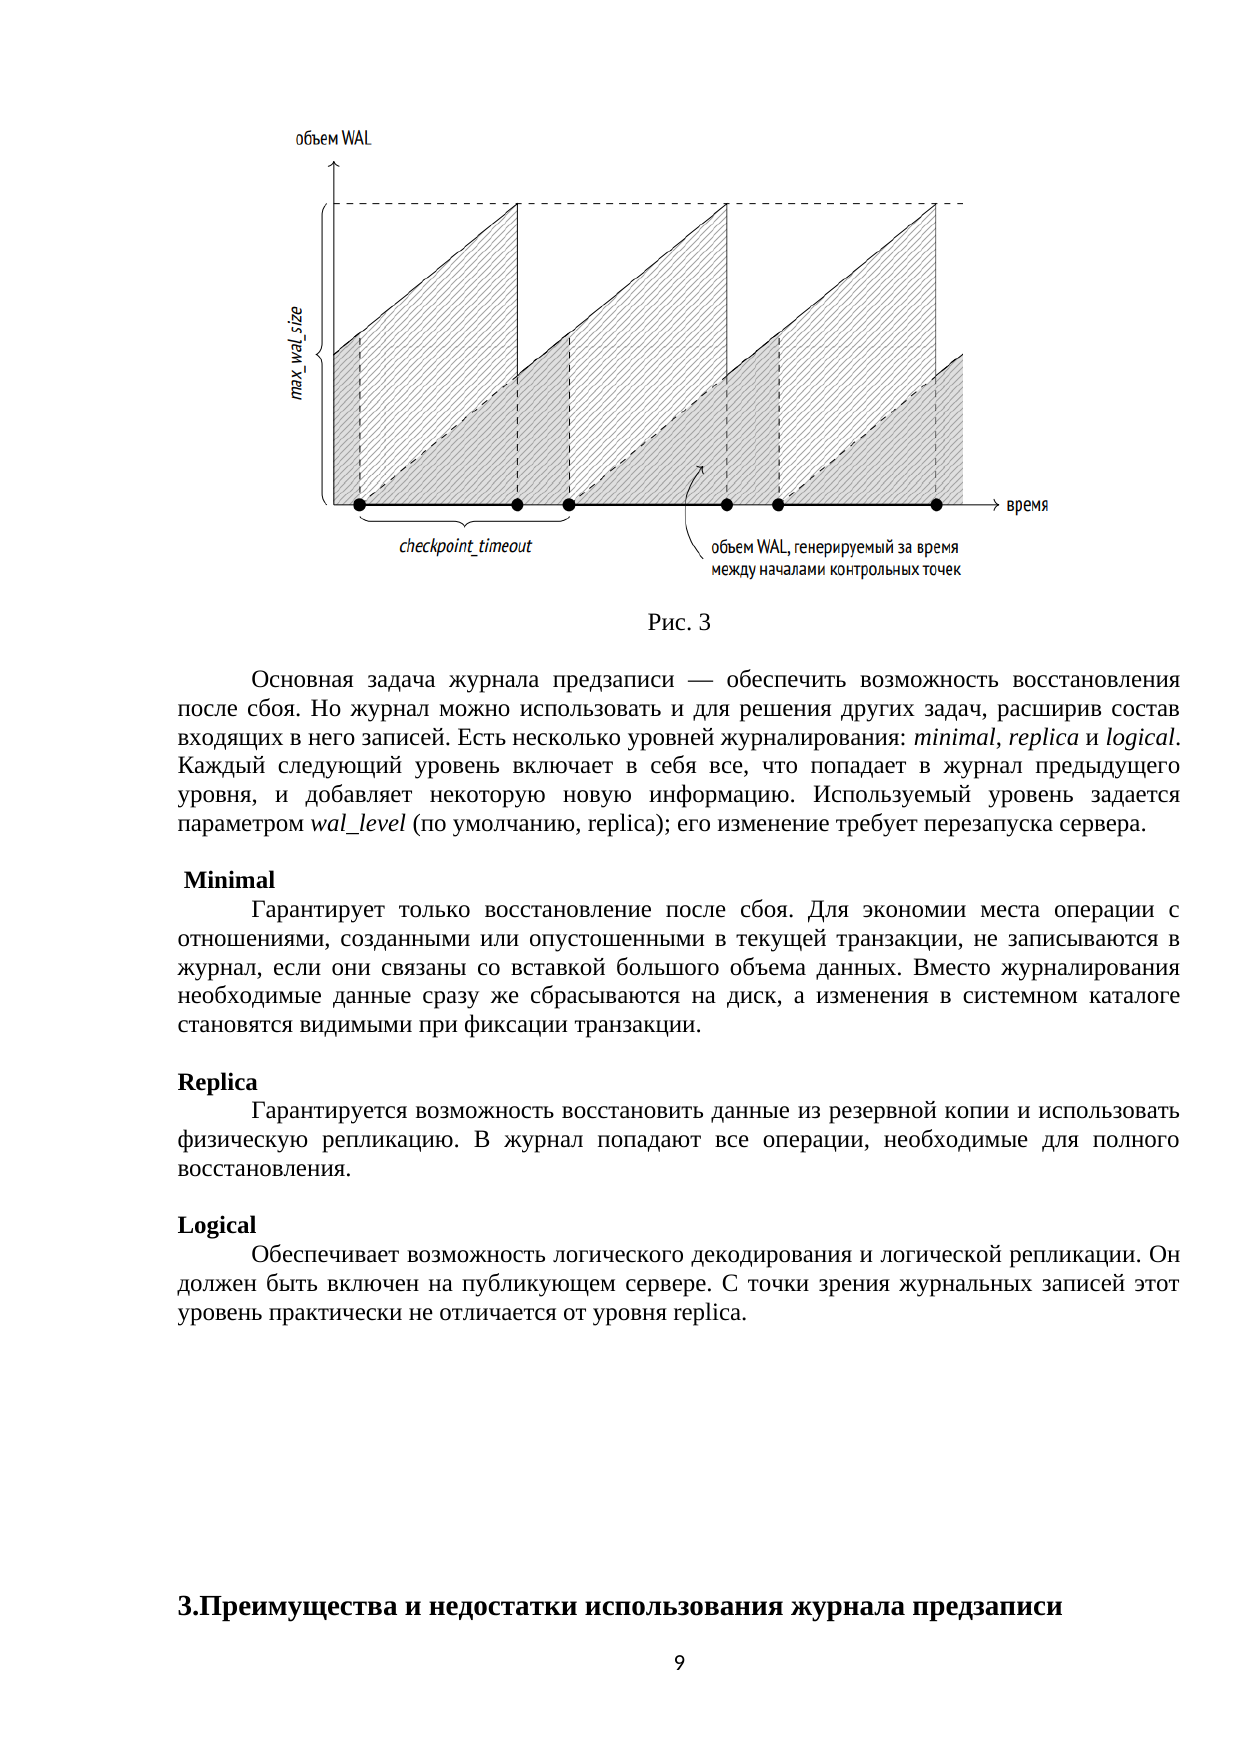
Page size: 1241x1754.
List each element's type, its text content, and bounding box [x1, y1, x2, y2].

text Minimal [177, 866, 1181, 894]
text 3.Преимущества и недостатки использования журнала предзаписи [177, 1588, 1181, 1622]
text Основная задача журнала предзаписи — обеспечить возможность восстановления после сбоя. Но журнал можно использовать и для решения других задач, расширив состав входящих в него записей. Есть несколько уровней журналирования: minimal, replica и logical. Каждый следующий уровень включает в себя все, что попадает в журнал предыдущего уровня, и добавляет некоторую новую информацию. Используемый уровень задается параметром wal_level (по умолчанию, replica); его изменение требует перезапуска сервера. [177, 664, 1181, 837]
text Гарантируется возможность восстановить данные из резервной копии и использовать физическую репликацию. В журнал попадают все операции, необходимые для полного восстановления. [177, 1096, 1181, 1182]
text Logical [177, 1211, 1181, 1239]
text Рис. 3 [177, 607, 1181, 636]
text Гарантирует только восстановление после сбоя. Для экономии места операции с отношениями, созданными или опустошенными в текущей транзакции, не записываются в журнал, если они связаны со вставкой большого объема данных. Вместо журналирования необходимые данные сразу же сбрасываются на диск, а изменения в системном каталоге становятся видимыми при фиксации транзакции. [177, 894, 1181, 1038]
text Replica [177, 1067, 1181, 1096]
text Обеспечивает возможность логического декодирования и логической репликации. Он должен быть включен на публикующем сервере. С точки зрения журнальных записей этот уровень практически не отличается от уровня replica. [177, 1239, 1181, 1326]
picture [270, 118, 1088, 599]
